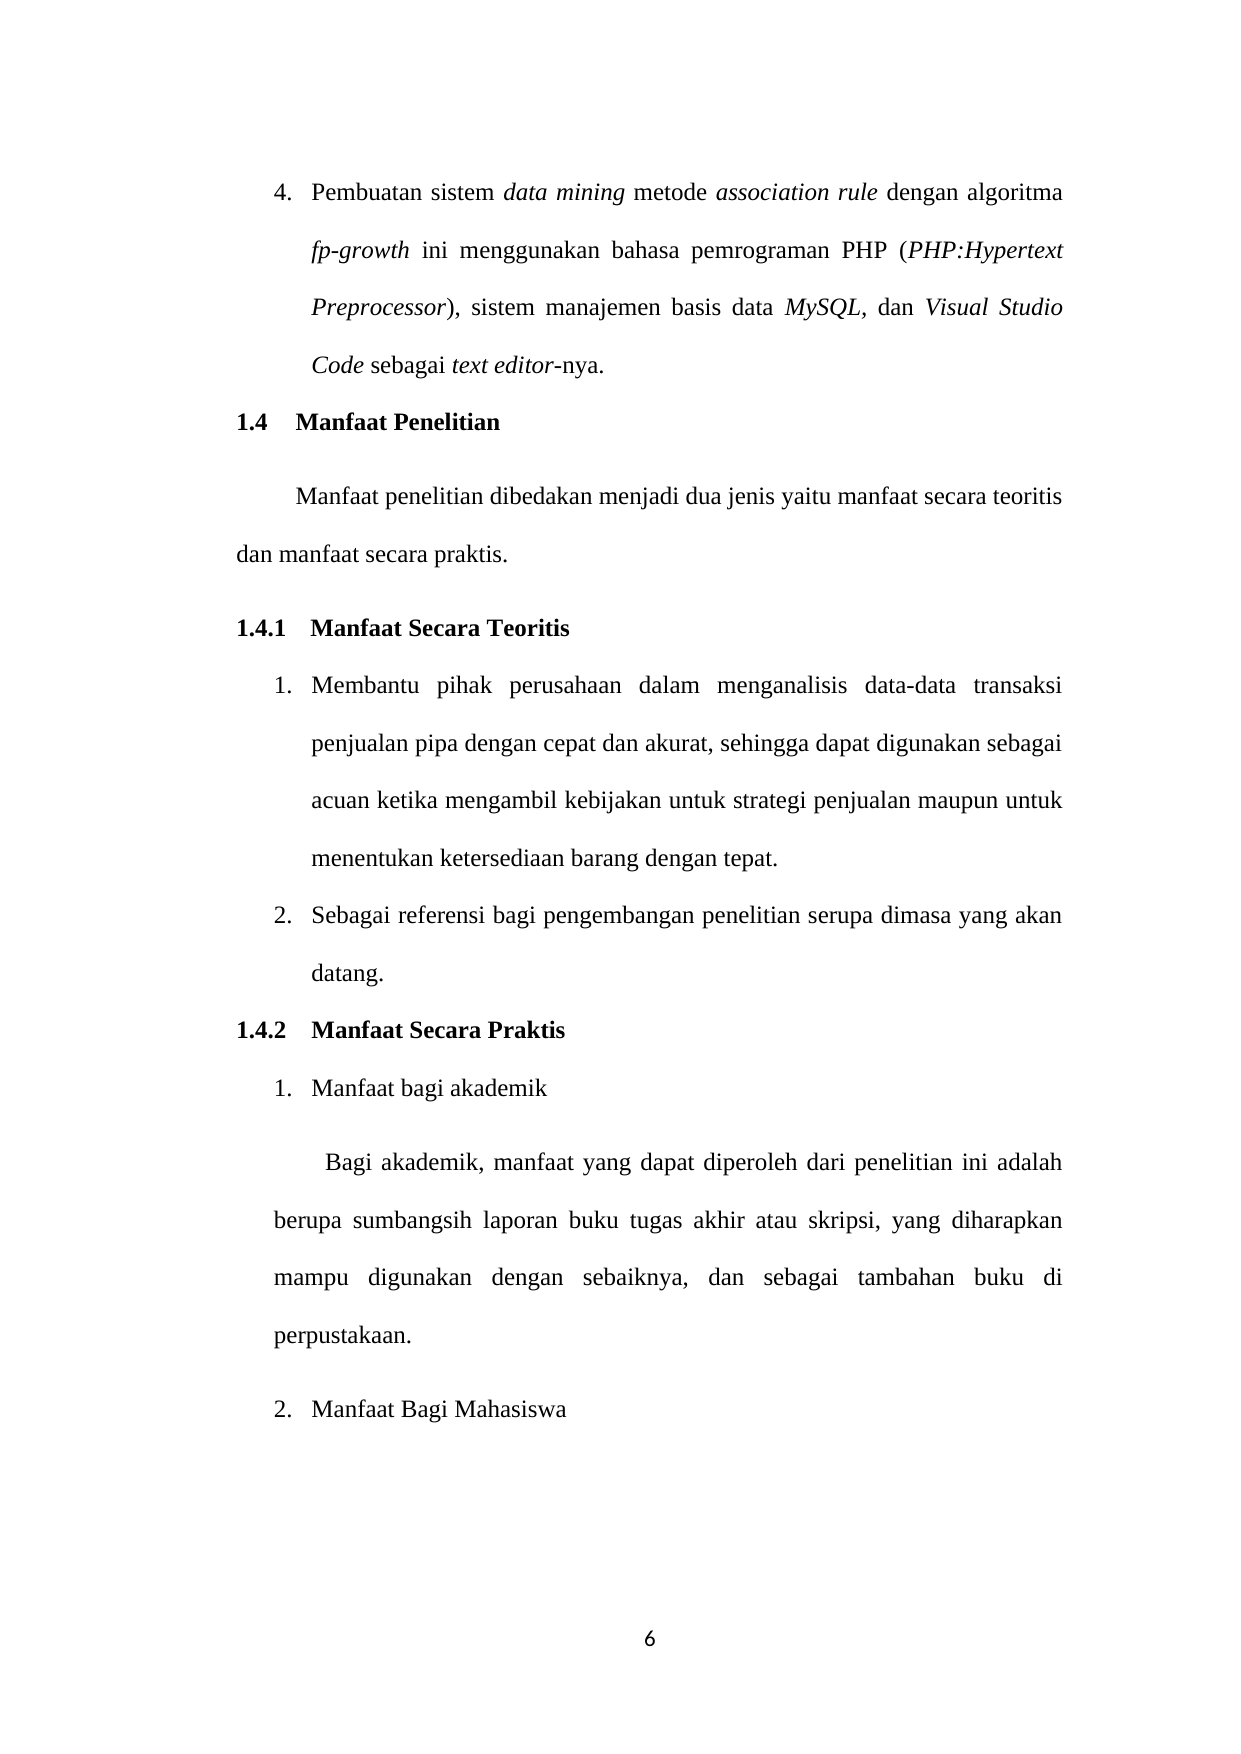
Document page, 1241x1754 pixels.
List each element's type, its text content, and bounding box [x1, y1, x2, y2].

text Manfaat penelitian dibedakan menjadi dua jenis yaitu manfaat secara teoritis dan manfaat secara praktis. [236, 481, 1063, 568]
list Sebagai referensi bagi pengembangan penelitian serupa dimasa yang akan datang. [274, 901, 1063, 987]
list Manfaat Secara Teoritis [236, 613, 1063, 642]
list Manfaat Secara Praktis [236, 1016, 1063, 1044]
list Manfaat Bagi Mahasiswa [274, 1394, 1063, 1423]
list Manfaat bagi akademik [274, 1073, 1063, 1102]
list Pembuatan sistem data mining metode association rule dengan algoritma fp-growth ini menggunakan bahasa pemrograman PHP (PHP:Hypertext Preprocessor), sistem manajemen basis data MySQL, dan Visual Studio Code sebagai text editor-nya. [274, 177, 1063, 378]
text Bagi akademik, manfaat yang dapat diperoleh dari penelitian ini adalah berupa sumbangsih laporan buku tugas akhir atau skripsi, yang diharapkan mampu digunakan dengan sebaiknya, dan sebagai tambahan buku di perpustakaan. [274, 1147, 1063, 1348]
list Manfaat Penelitian [236, 407, 1063, 436]
list Membantu pihak perusahaan dalam menganalisis data-data transaksi penjualan pipa dengan cepat dan akurat, sehingga dapat digunakan sebagai acuan ketika mengambil kebijakan untuk strategi penjualan maupun untuk menentukan ketersediaan barang dengan tepat. [274, 671, 1063, 872]
